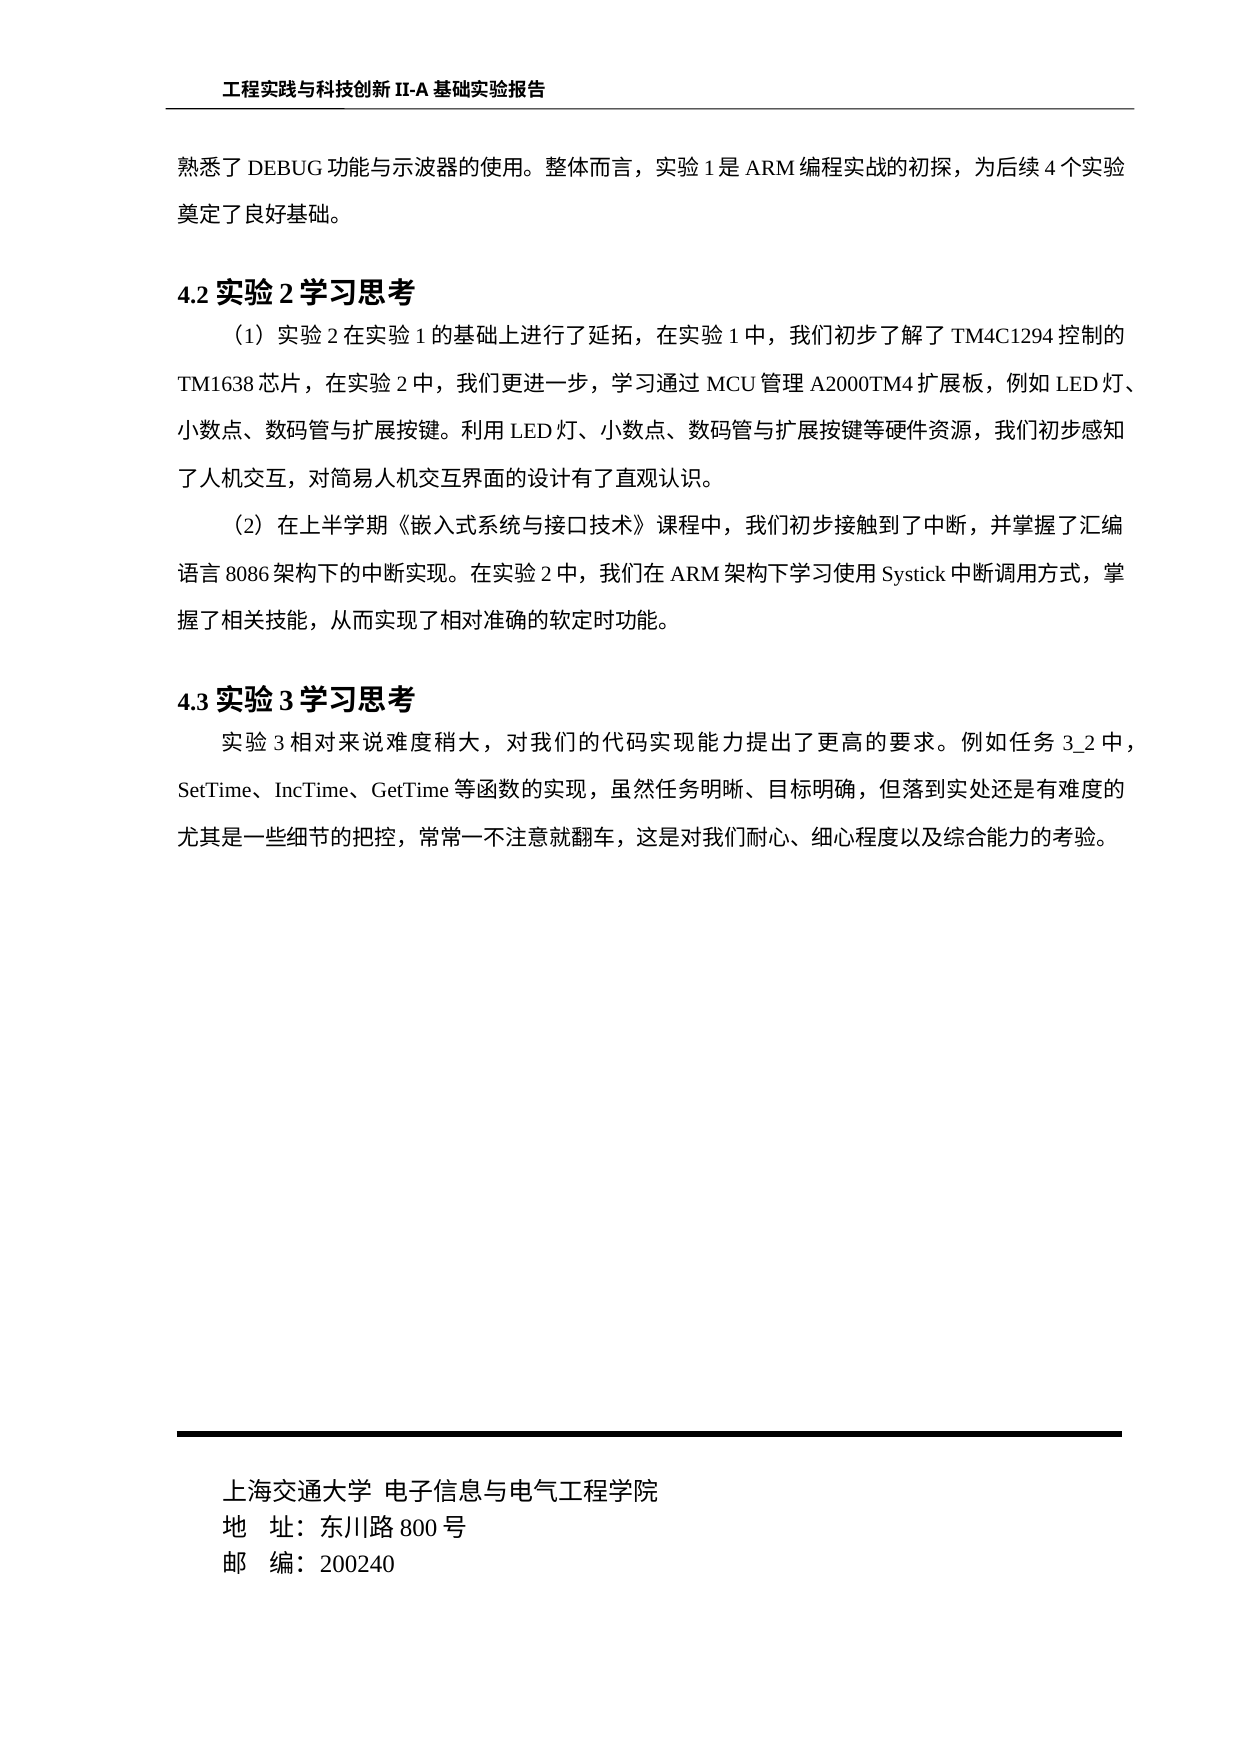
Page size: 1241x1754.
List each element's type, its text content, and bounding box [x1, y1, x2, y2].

subtitle 实验3学习思考 [177, 676, 1126, 718]
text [177, 150, 1126, 229]
text （1）实验2在实验1的基础上进行了延拓，在实验1中，我们初步了解了TM4C1294控制的TM1638芯片，在实验2中，我们更进一步，学习通过MCU管理A2000TM4扩展板，例如LED灯、小数点、数码管与扩展按键。利用LED灯、小数点、数码管与扩展按键等硬件资源，我们初步感知了人机交互，对简易人机交互界面的设计有了直观认识。 [177, 318, 1126, 493]
text 实验3相对来说难度稍大，对我们的代码实现能力提出了更高的要求。例如任务3_2中，SetTime、IncTime、GetTime等函数的实现，虽然任务明晰、目标明确，但落到实处还是有难度的，尤其是一些细节的把控，常常一不注意就翻车，这是对我们耐心、细心程度以及综合能力的考验。 [177, 724, 1126, 851]
subtitle 实验2学习思考 [177, 270, 1126, 312]
text （2）在上半学期《嵌入式系统与接口技术》课程中，我们初步接触到了中断，并掌握了汇编语言8086架构下的中断实现。在实验2中，我们在ARM架构下学习使用Systick中断调用方式，掌握了相关技能，从而实现了相对准确的软定时功能。 [177, 508, 1126, 635]
